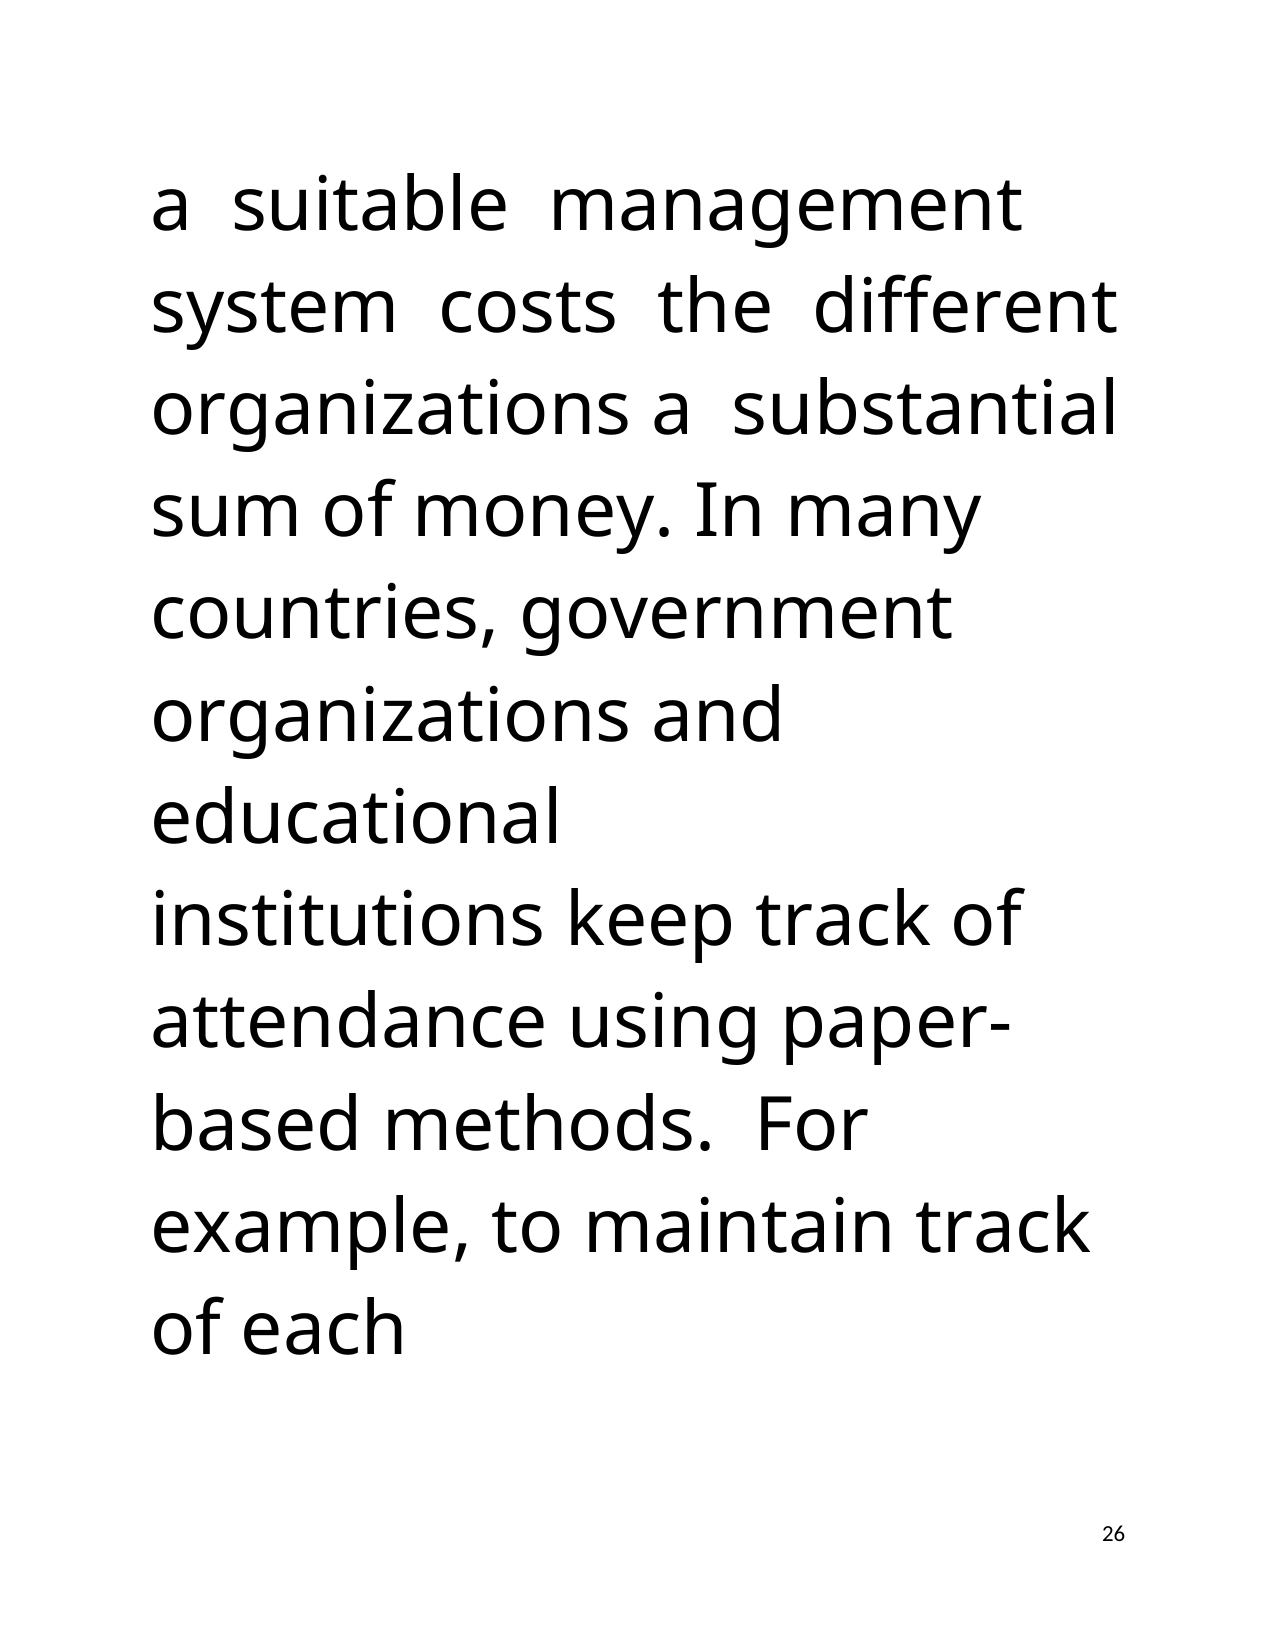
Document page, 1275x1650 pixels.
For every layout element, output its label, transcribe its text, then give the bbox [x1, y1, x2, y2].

text organizations a substantial sum of money. In many countries, government organizations and educational [150, 354, 1125, 865]
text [150, 150, 1125, 354]
text institutions keep track of attendance using paper-based methods. For example, to maintain track of each [150, 865, 1125, 1376]
